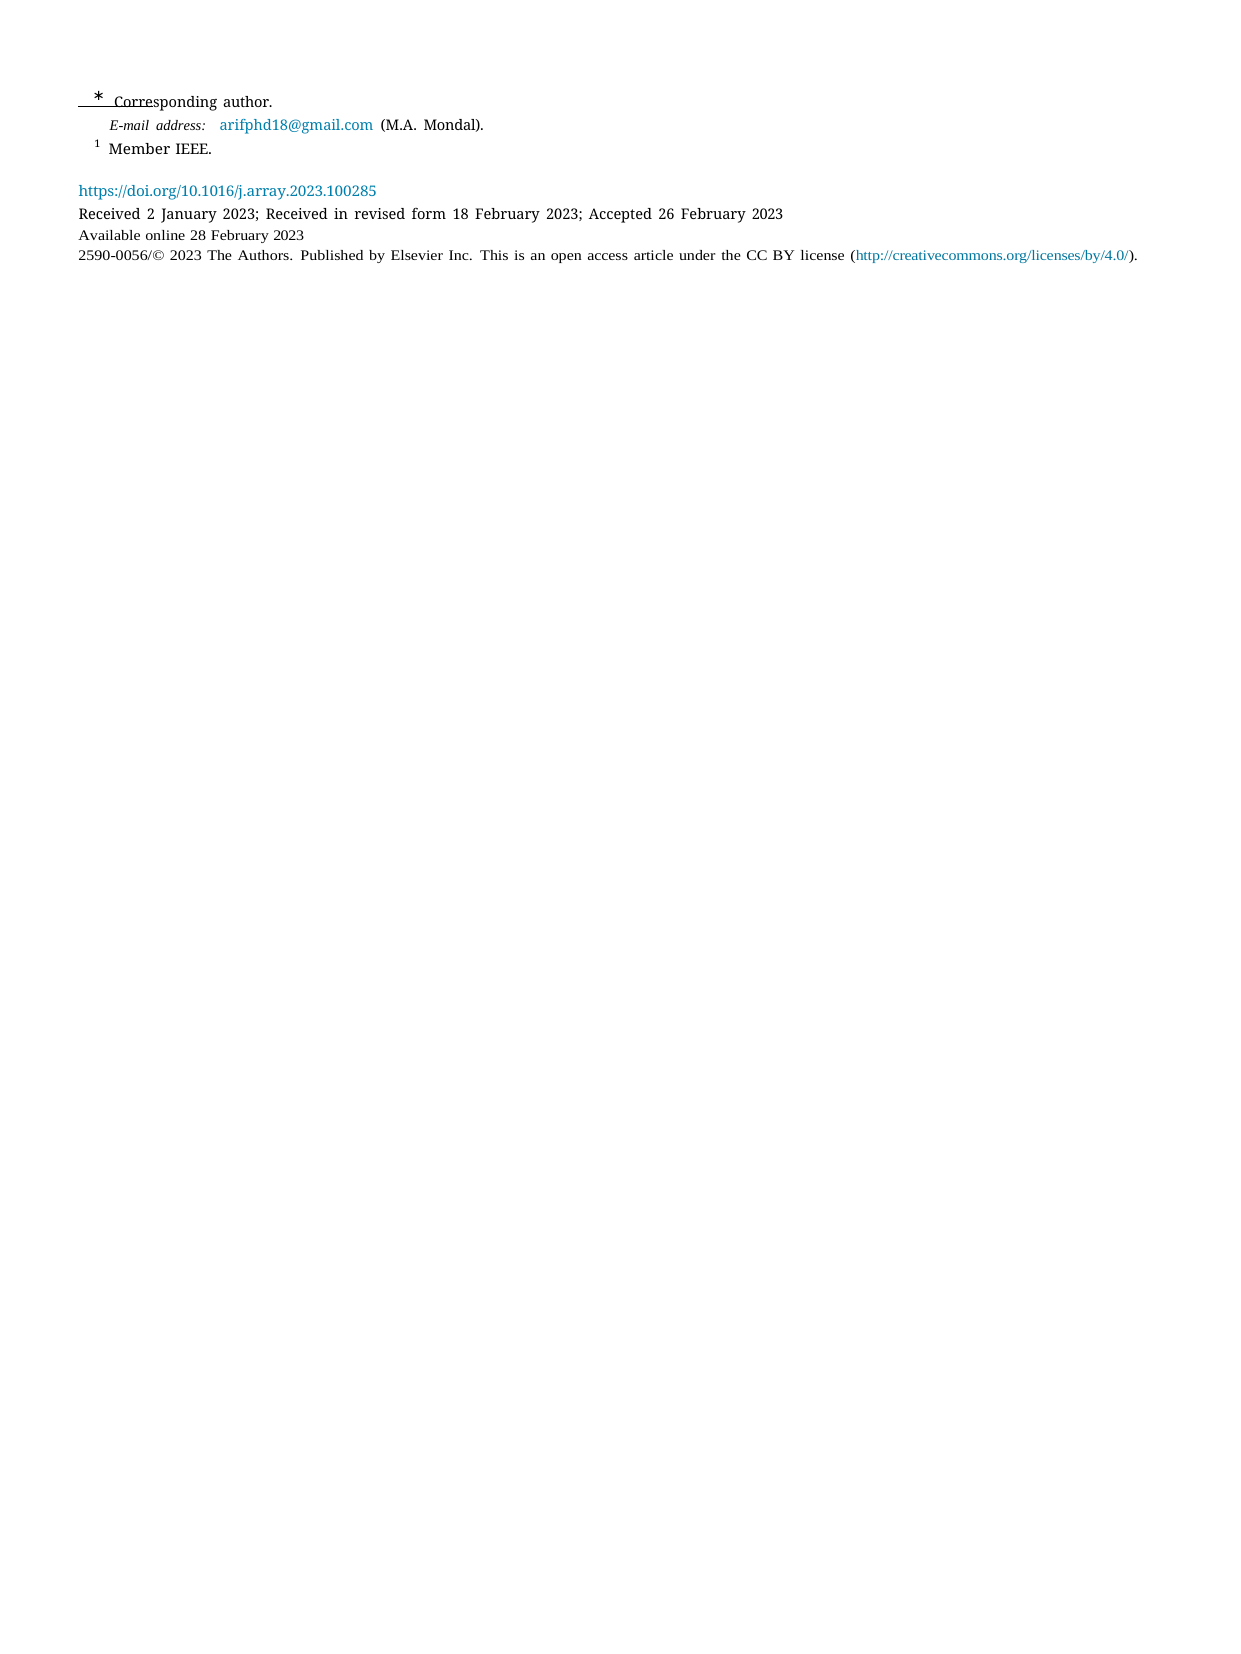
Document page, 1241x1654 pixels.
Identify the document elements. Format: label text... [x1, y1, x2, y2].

text 2590-0056/© 2023 The Authors. Published by Elsevier Inc. This is an open access article under the CC BY license (http://creativecommons.org/licenses/by/4.0/). [78, 246, 1173, 263]
picture [1020, 251, 1031, 263]
picture [118, 185, 122, 198]
picture [1104, 250, 1110, 258]
picture [278, 188, 286, 200]
text ∗ Corresponding author. [92, 84, 1173, 111]
text Available online 28 February 2023 [78, 226, 1173, 243]
picture [168, 188, 176, 200]
picture [1092, 253, 1100, 263]
picture [122, 185, 126, 198]
picture [234, 185, 239, 198]
picture [949, 253, 955, 260]
picture [872, 253, 878, 263]
picture [1075, 251, 1084, 260]
text Received 2 January 2023; Received in revised form 18 February 2023; Accepted 26 February 2023 [78, 204, 1173, 224]
text 1 Member IEEE. [94, 136, 1173, 159]
text https://doi.org/10.1016/j.array.2023.100285 [78, 181, 1173, 200]
picture [266, 188, 275, 196]
picture [176, 185, 180, 198]
picture [227, 122, 237, 128]
picture [290, 120, 301, 129]
picture [930, 253, 940, 260]
text E-mail address: arifphd18@gmail.com (M.A. Mondal). [109, 114, 1173, 134]
